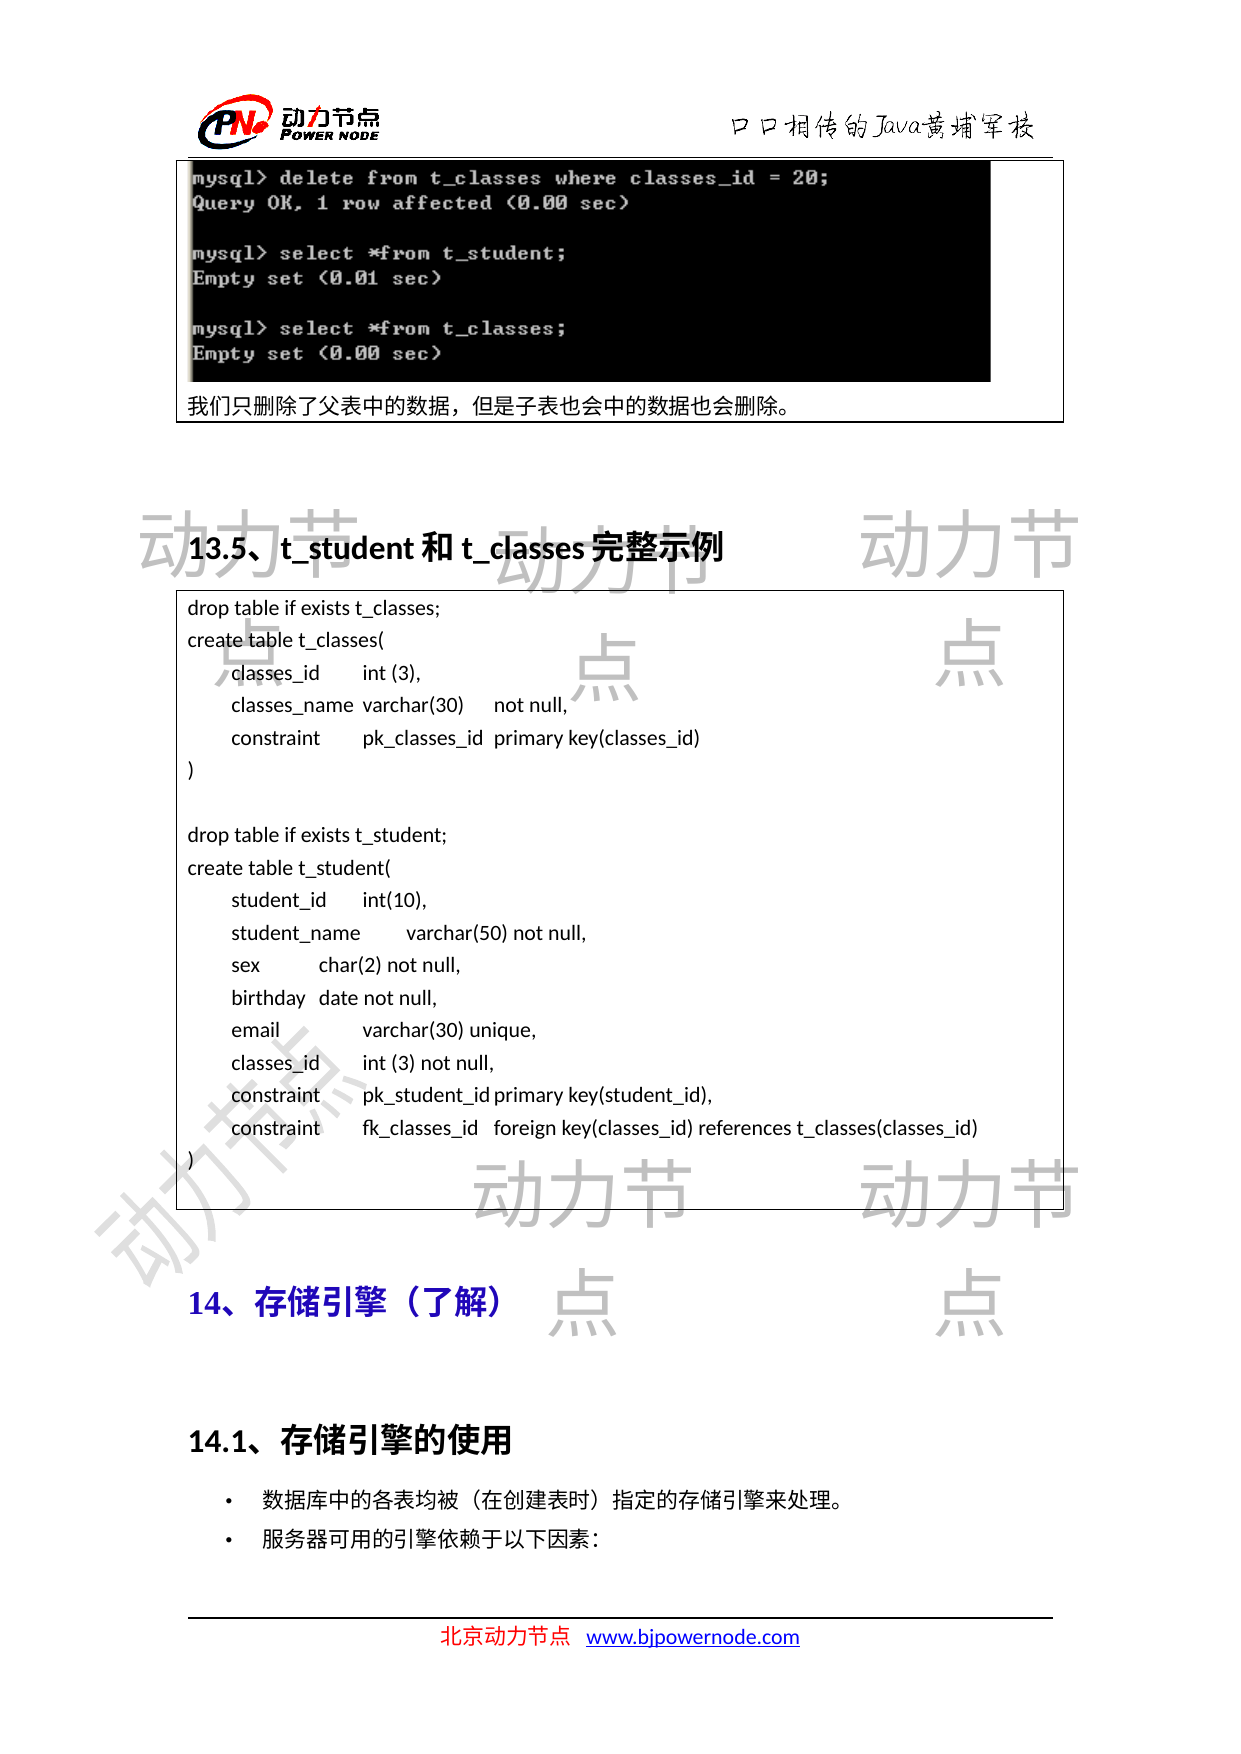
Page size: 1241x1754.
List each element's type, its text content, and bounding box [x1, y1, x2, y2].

list 服务器可用的引擎依赖于以下因素： [225, 1522, 1053, 1554]
picture [187, 161, 991, 382]
subtitle 13.5、t_student和t_classes完整示例 [187, 512, 1053, 577]
picture [187, 88, 1053, 155]
subtitle 14、存储引擎（了解） [187, 1267, 1053, 1332]
list 数据库中的各表均被（在创建表时）指定的存储引擎来处理。 [225, 1483, 1053, 1515]
subtitle 14.1、存储引擎的使用 [187, 1405, 1053, 1470]
table_header drop table if exists t_classes; create table t_classes( classes_id int (3), classes_name varchar(30) not null, constraint pk_classes_id primary key(classes_id) ) drop table if exists t_student; create table t_student( student_id int(10), student_name varchar(50) not null, sex char(2) not null, birthday date not null, email varchar(30) unique, classes_id int (3) not null, constraint pk_student_id primary key(student_id), constraint fk_classes_id foreign key(classes_id) references t_classes(classes_id) ) [177, 591, 1063, 1208]
